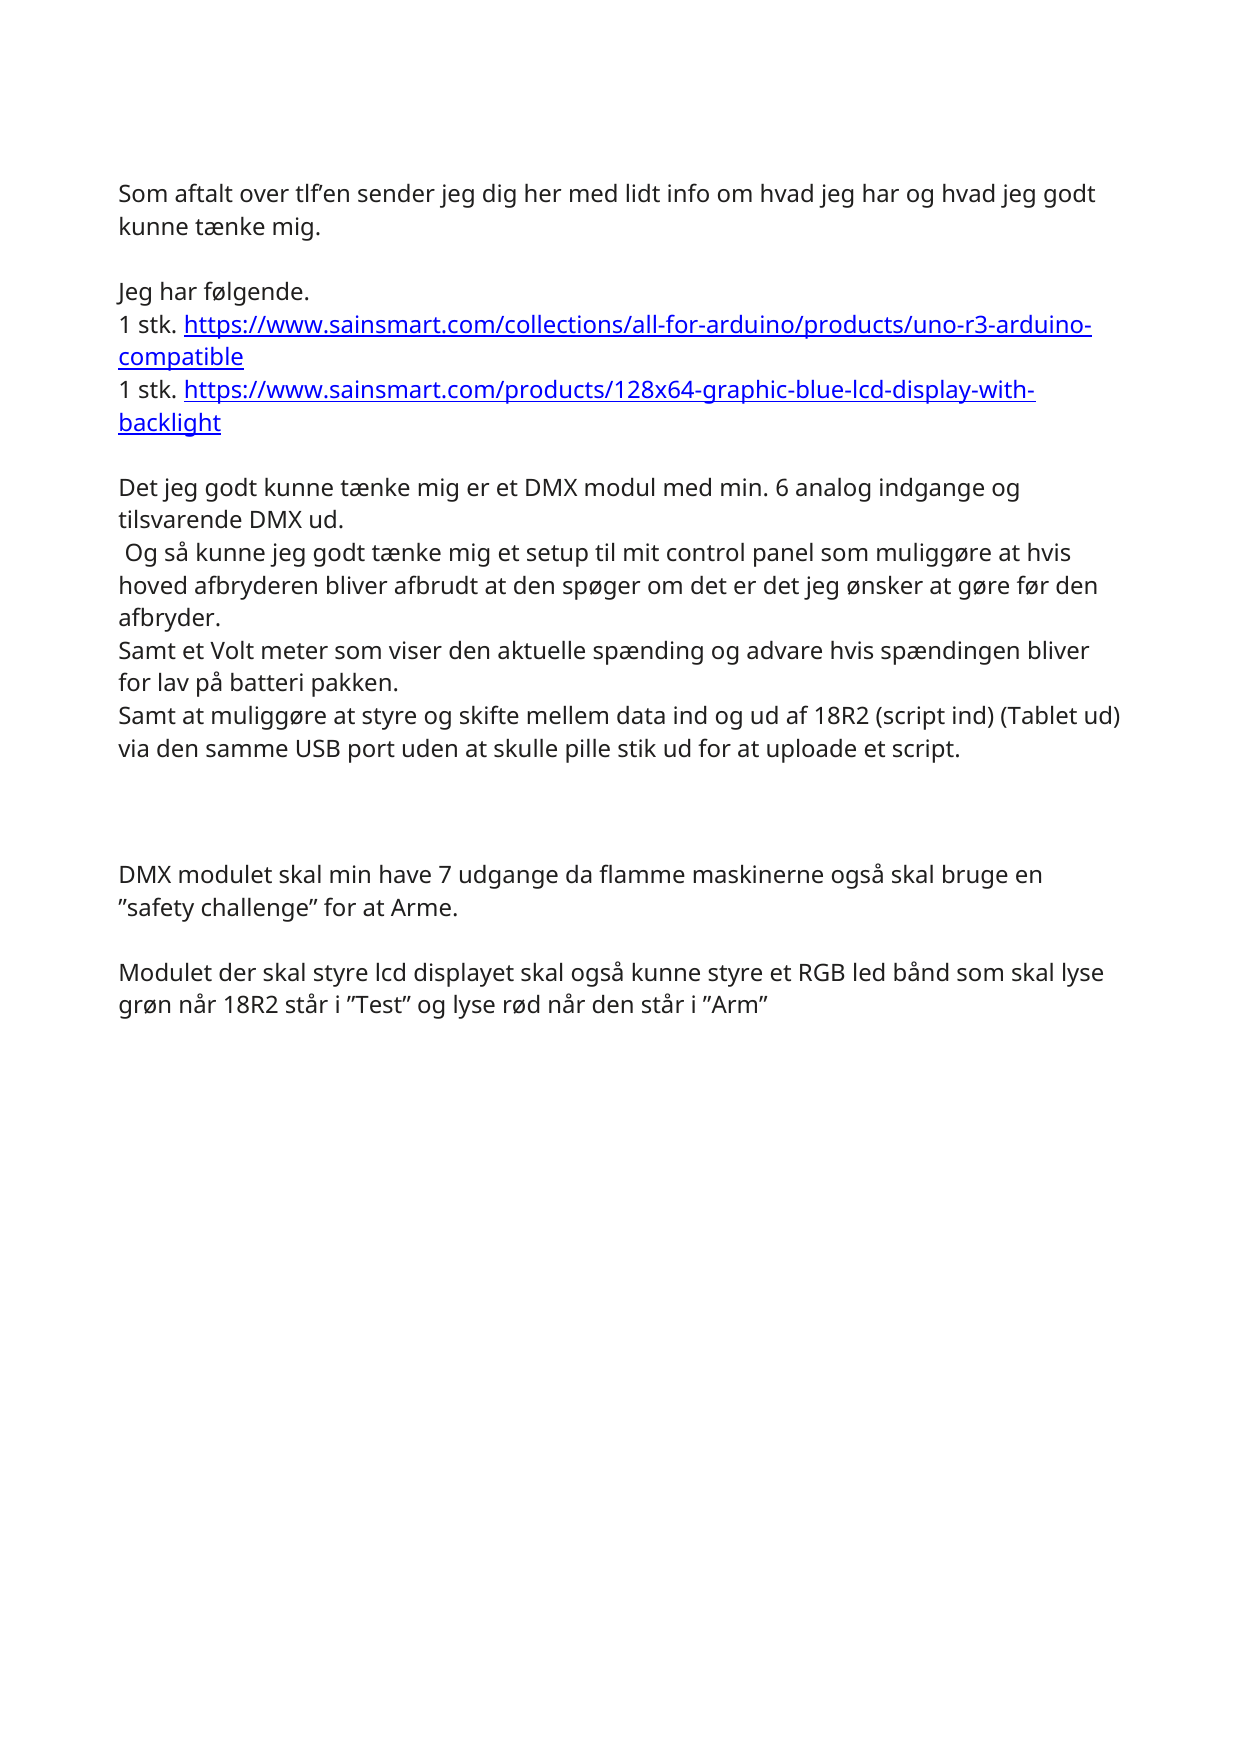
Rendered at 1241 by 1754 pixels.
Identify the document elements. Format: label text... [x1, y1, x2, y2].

text Og så kunne jeg godt tænke mig et setup til mit control panel som muliggøre at hvis hoved afbryderen bliver afbrudt at den spøger om det er det jeg ønsker at gøre før den afbryder. [118, 536, 1122, 634]
text Det jeg godt kunne tænke mig er et DMX modul med min. 6 analog indgange og tilsvarende DMX ud. [118, 471, 1122, 536]
text Samt at muliggøre at styre og skifte mellem data ind og ud af 18R2 (script ind) (Tablet ud) via den samme USB port uden at skulle pille stik ud for at uploade et script. [118, 699, 1122, 764]
text Samt et Volt meter som viser den aktuelle spænding og advare hvis spændingen bliver for lav på batteri pakken. [118, 634, 1122, 699]
text DMX modulet skal min have 7 udgange da flamme maskinerne også skal bruge en ”safety challenge” for at Arme. [118, 858, 1122, 923]
text 1 stk. https://www.sainsmart.com/products/128x64-graphic-blue-lcd-display-with-backlight [118, 373, 1122, 438]
text Modulet der skal styre lcd displayet skal også kunne styre et RGB led bånd som skal lyse grøn når 18R2 står i ”Test” og lyse rød når den står i ”Arm” [118, 956, 1122, 1021]
text Jeg har følgende. [118, 275, 1122, 308]
text 1 stk. https://www.sainsmart.com/collections/all-for-arduino/products/uno-r3-arduino-compatible [118, 308, 1122, 373]
text Som aftalt over tlf’en sender jeg dig her med lidt info om hvad jeg har og hvad jeg godt kunne tænke mig. [118, 177, 1122, 242]
